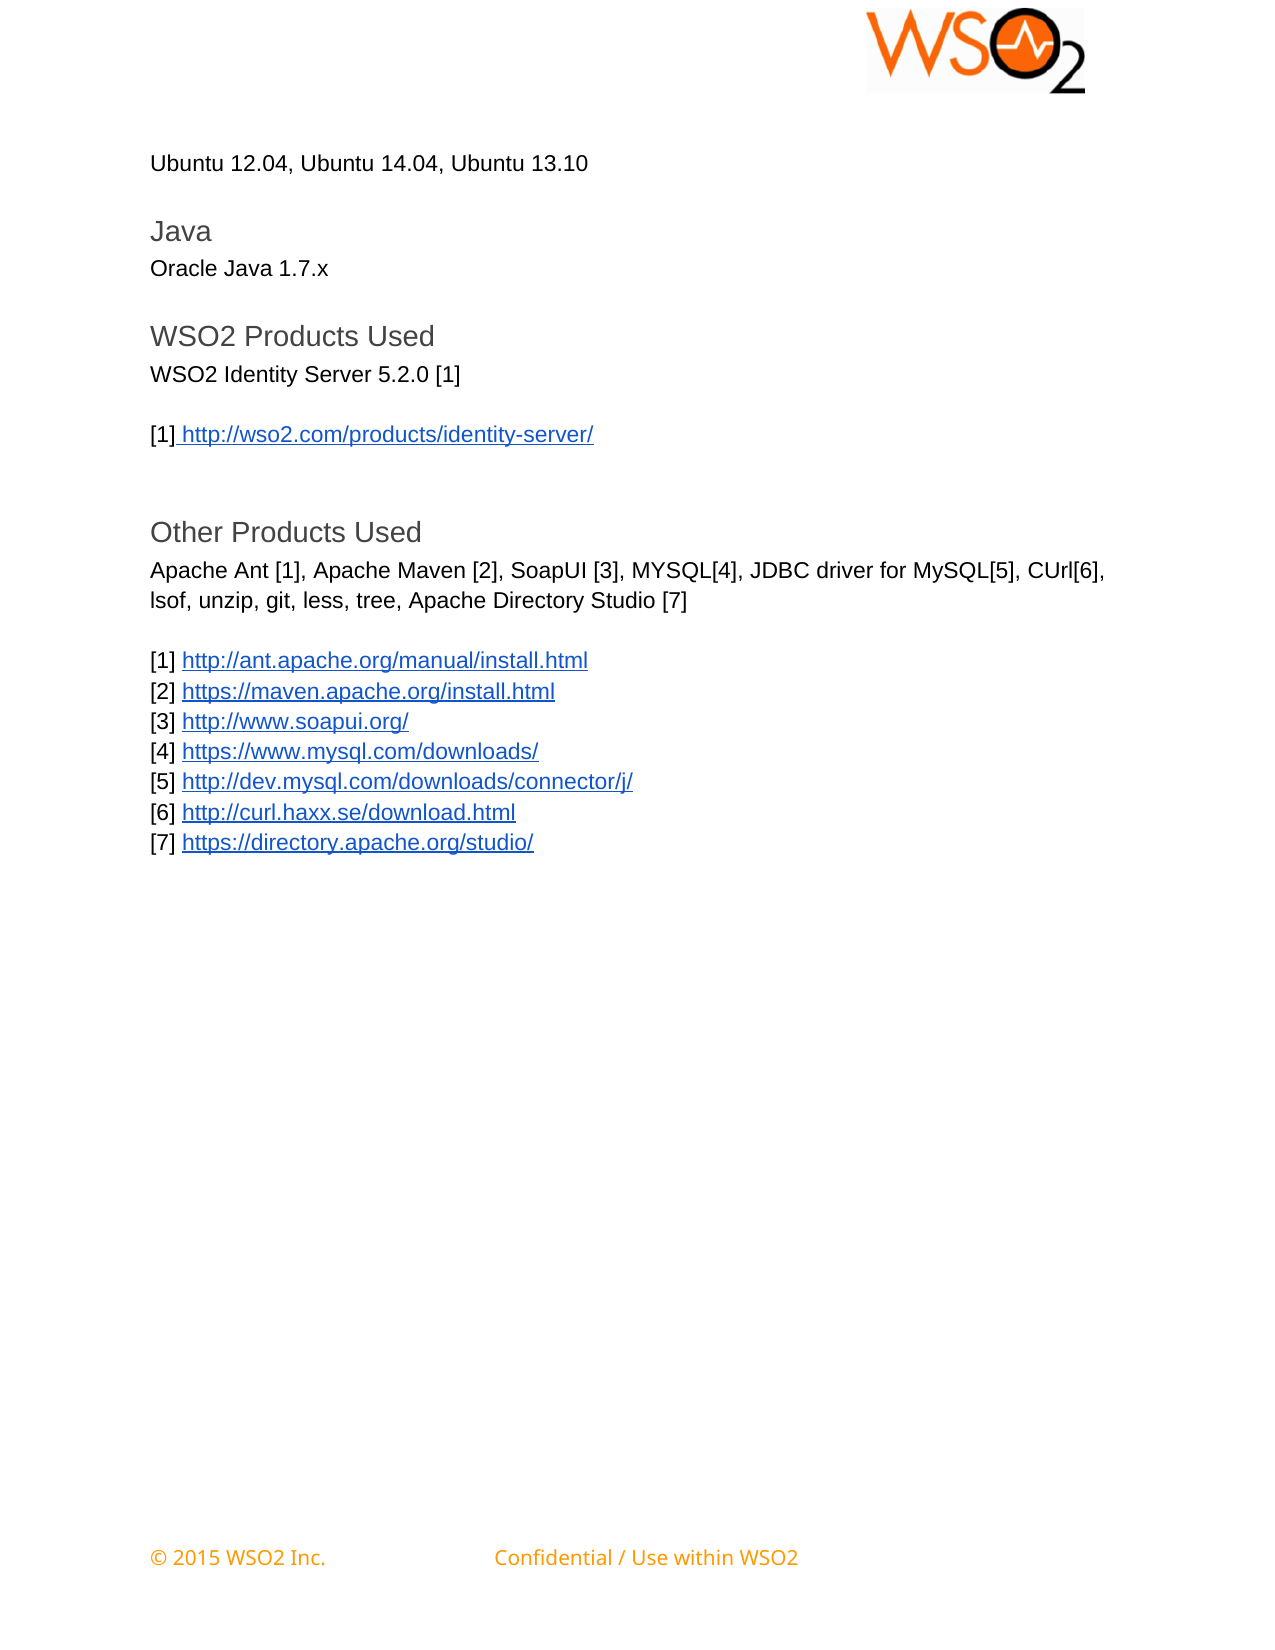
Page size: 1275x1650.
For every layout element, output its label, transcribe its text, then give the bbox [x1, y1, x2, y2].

text [2] https://maven.apache.org/install.html [150, 678, 1125, 704]
subtitle Other Products Used [150, 515, 1125, 548]
text [5] http://dev.mysql.com/downloads/connector/j/ [150, 768, 1125, 795]
text [1] http://ant.apache.org/manual/install.html [150, 647, 1125, 674]
text [6] http://curl.haxx.se/download.html [150, 798, 1125, 825]
text Apache Ant [1], Apache Maven [2], SoapUI [3], MYSQL[4], JDBC driver for MySQL[5], CUrl[6], lsof, unzip, git, less, tree, Apache Directory Studio [7] [150, 557, 1125, 613]
text [7] https://directory.apache.org/studio/ [150, 829, 1125, 855]
text [3] http://www.soapui.org/ [150, 708, 1125, 734]
subtitle Java [150, 213, 1125, 247]
text [1] http://wso2.com/products/identity-server/ [150, 421, 1125, 448]
subtitle WSO2 Products Used [150, 319, 1125, 352]
text WSO2 Identity Server 5.2.0 [1] [150, 361, 1125, 387]
text [4] https://www.mysql.com/downloads/ [150, 738, 1125, 764]
text Oracle Java 1.7.x [150, 255, 1125, 282]
picture [865, 7, 1085, 94]
text Ubuntu 12.04, Ubuntu 14.04, Ubuntu 13.10 [150, 150, 1125, 176]
